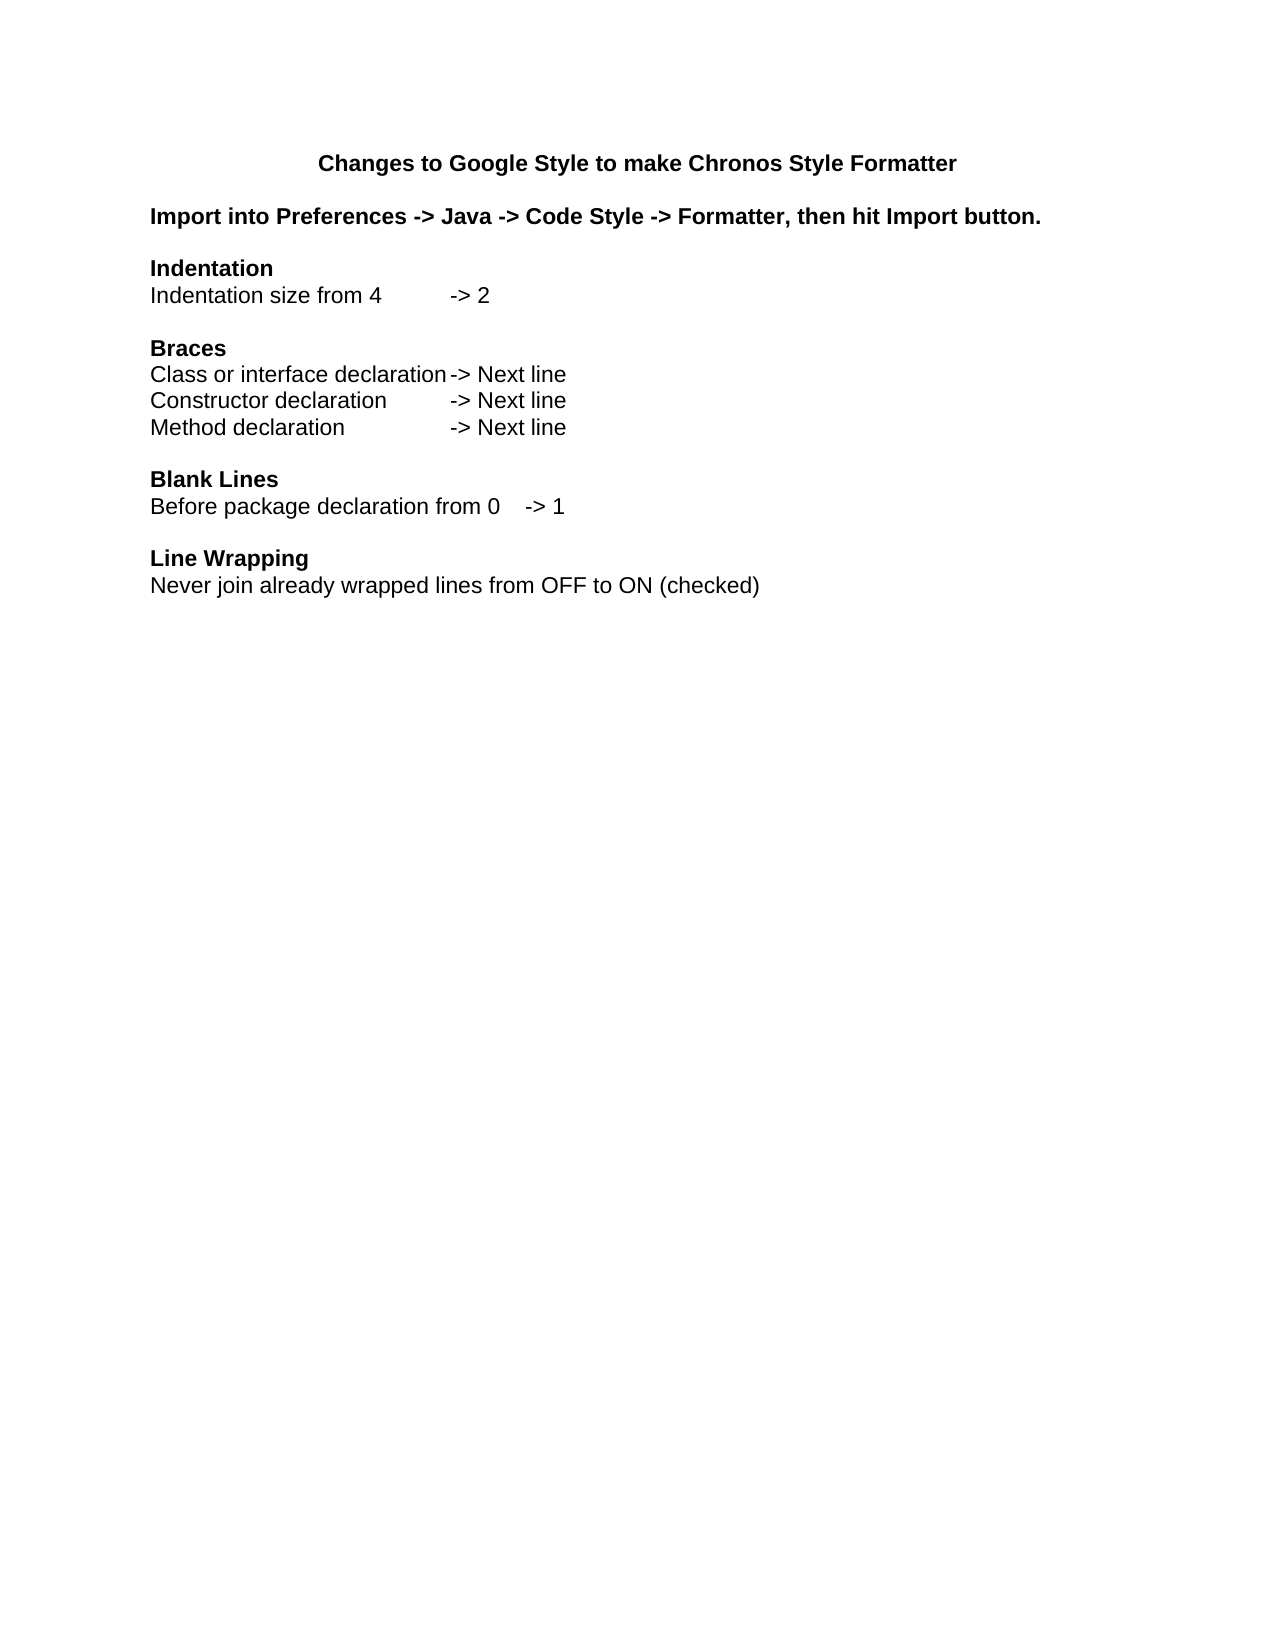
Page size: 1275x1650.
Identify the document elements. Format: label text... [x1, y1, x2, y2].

text Indentation size from 4 -> 2 [150, 282, 1125, 308]
text Class or interface declaration -> Next line [150, 361, 1125, 387]
text Method declaration -> Next line [150, 413, 1125, 440]
text Line Wrapping [150, 545, 1125, 572]
text Indentation [150, 255, 1125, 282]
text Constructor declaration -> Next line [150, 387, 1125, 413]
text Changes to Google Style to make Chronos Style Formatter [150, 150, 1125, 176]
text Import into Preferences -> Java -> Code Style -> Formatter, then hit Import button. [150, 203, 1125, 229]
text Braces [150, 334, 1125, 361]
text Before package declaration from 0 -> 1 [150, 493, 1125, 519]
text Blank Lines [150, 466, 1125, 493]
text Never join already wrapped lines from OFF to ON (checked) [150, 572, 1125, 598]
